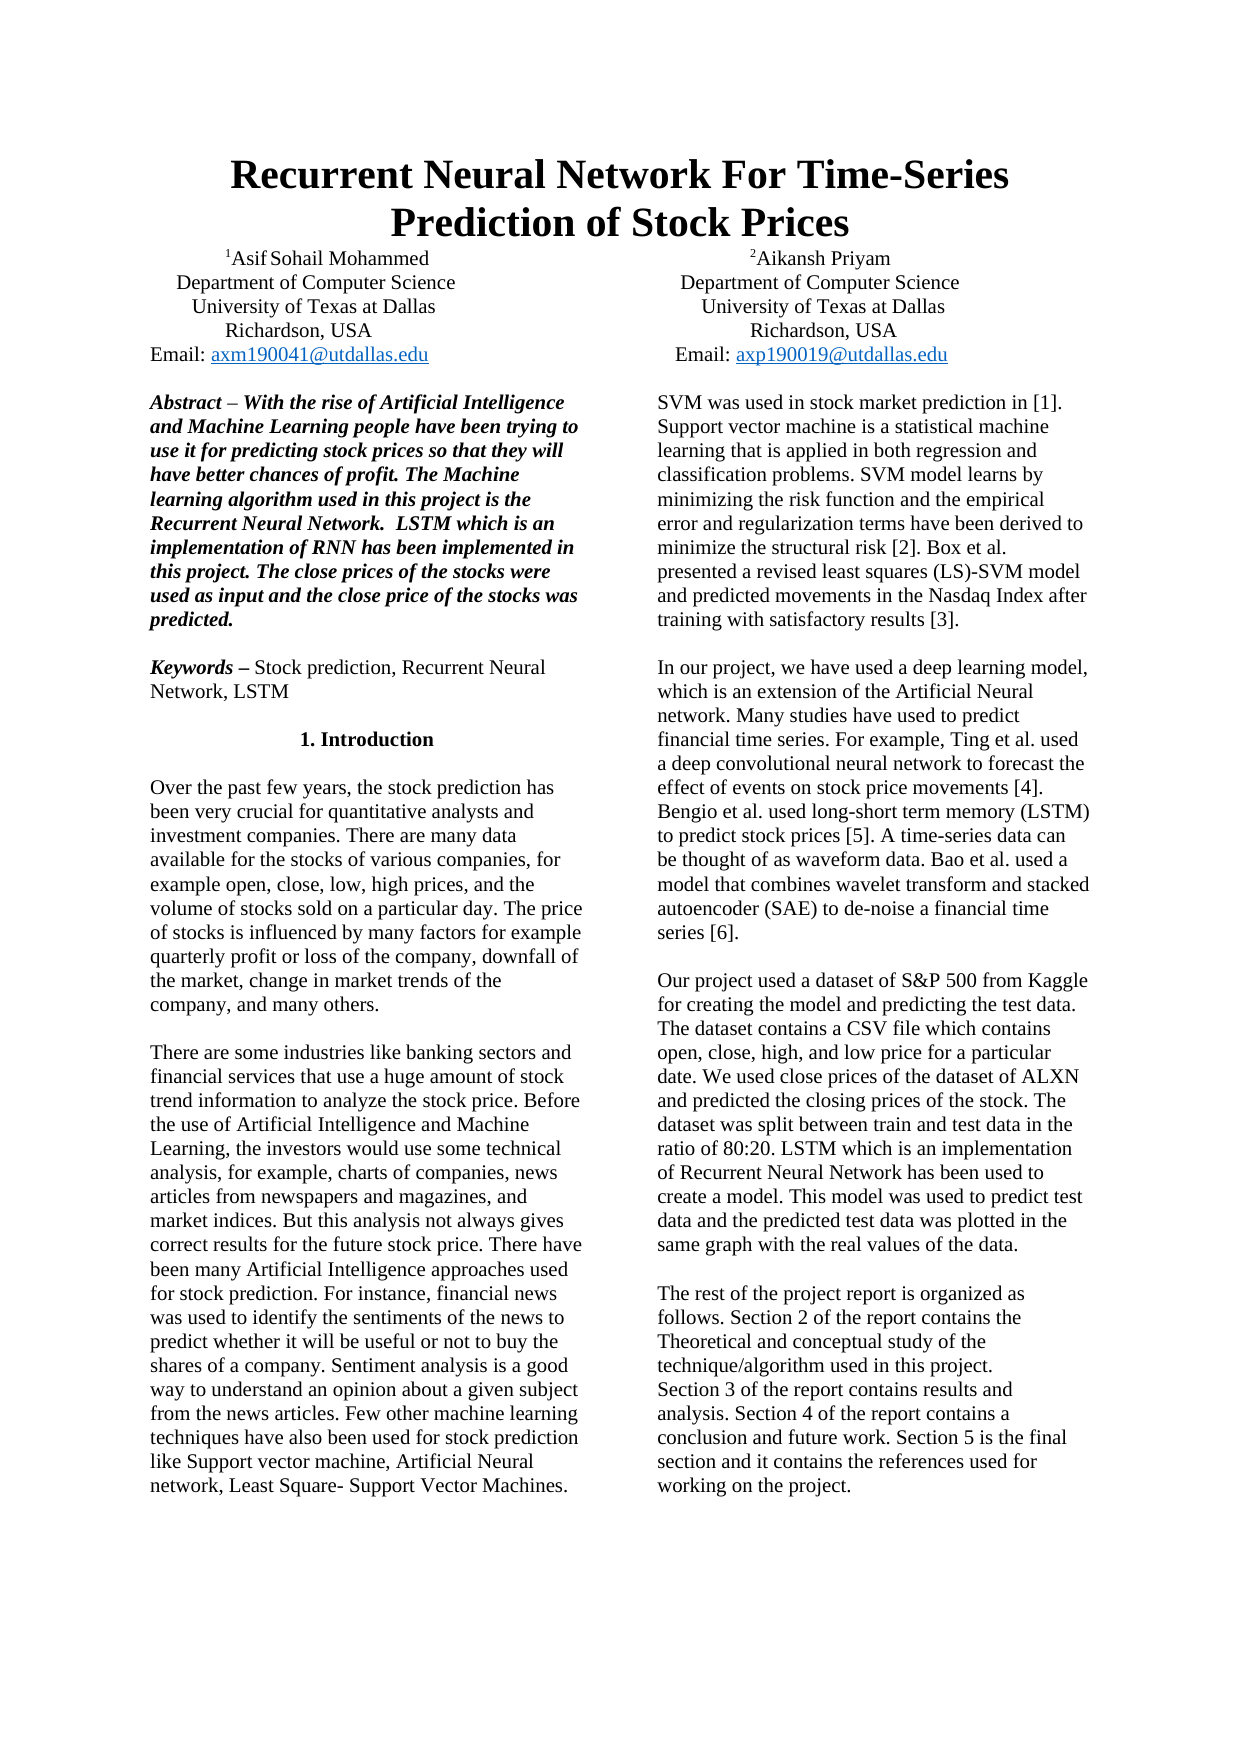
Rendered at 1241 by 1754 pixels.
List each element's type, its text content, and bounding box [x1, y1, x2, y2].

text The rest of the project report is organized as follows. Section 2 of the report contains the Theoretical and conceptual study of the technique/algorithm used in this project. [657, 1281, 1090, 1377]
text Section 3 of the report contains results and analysis. Section 4 of the report contains a conclusion and future work. Section 5 is the final section and it contains the references used for working on the project. [657, 1377, 1090, 1497]
text Richardson, USA Richardson, USA [150, 318, 1090, 342]
text 1Asif Sohail Mohammed 2Aikansh Priyam [150, 246, 1090, 270]
text Abstract – With the rise of Artificial Intelligence and Machine Learning people have been trying to use it for predicting stock prices so that they will have better chances of profit. The Machine learning algorithm used in this project is the Recurrent Neural Network. LSTM which is an implementation of RNN has been implemented in this project. The close prices of the stocks were used as input and the close price of the stocks was predicted. [150, 390, 583, 631]
text 1. Introduction [150, 727, 583, 751]
text Our project used a dataset of S&P 500 from Kaggle for creating the model and predicting the test data. The dataset contains a CSV file which contains open, close, high, and low price for a particular date. We used close prices of the dataset of ALXN and predicted the closing prices of the stock. The dataset was split between train and test data in the ratio of 80:20. LSTM which is an implementation of Recurrent Neural Network has been used to create a model. This model was used to predict test data and the predicted test data was plotted in the same graph with the real values of the data. [657, 968, 1090, 1256]
text University of Texas at Dallas University of Texas at Dallas [150, 294, 1090, 318]
text Department of Computer Science Department of Computer Science [150, 270, 1090, 294]
text Over the past few years, the stock prediction has been very crucial for quantitative analysts and investment companies. There are many data available for the stocks of various companies, for example open, close, low, high prices, and the volume of stocks sold on a particular day. The price of stocks is influenced by many factors for example quarterly profit or loss of the company, downfall of the market, change in market trends of the company, and many others. [150, 775, 583, 1016]
text SVM was used in stock market prediction in [1]. Support vector machine is a statistical machine learning that is applied in both regression and classification problems. SVM model learns by minimizing the risk function and the empirical error and regularization terms have been derived to minimize the structural risk [2]. Box et al. presented a revised least squares (LS)-SVM model and predicted movements in the Nasdaq Index after training with satisfactory results [3]. [657, 390, 1090, 631]
text Recurrent Neural Network For Time-Series [150, 150, 1090, 198]
text Email: axm190041@utdallas.edu Email: axp190019@utdallas.edu [150, 342, 1090, 366]
text Keywords – Stock prediction, Recurrent Neural Network, LSTM [150, 655, 583, 703]
text There are some industries like banking sectors and financial services that use a huge amount of stock trend information to analyze the stock price. Before the use of Artificial Intelligence and Machine Learning, the investors would use some technical analysis, for example, charts of companies, news articles from newspapers and magazines, and market indices. But this analysis not always gives correct results for the future stock price. There have been many Artificial Intelligence approaches used for stock prediction. For instance, financial news was used to identify the sentiments of the news to predict whether it will be useful or not to buy the shares of a company. Sentiment analysis is a good way to understand an opinion about a given subject from the news articles. Few other machine learning techniques have also been used for stock prediction like Support vector machine, Artificial Neural network, Least Square- Support Vector Machines. [150, 1040, 583, 1497]
text In our project, we have used a deep learning model, which is an extension of the Artificial Neural network. Many studies have used to predict financial time series. For example, Ting et al. used a deep convolutional neural network to forecast the effect of events on stock price movements [4]. Bengio et al. used long-short term memory (LSTM) to predict stock prices [5]. A time-series data can be thought of as waveform data. Bao et al. used a model that combines wavelet transform and stacked autoencoder (SAE) to de-noise a financial time series [6]. [657, 655, 1090, 944]
text Prediction of Stock Prices [150, 198, 1090, 246]
